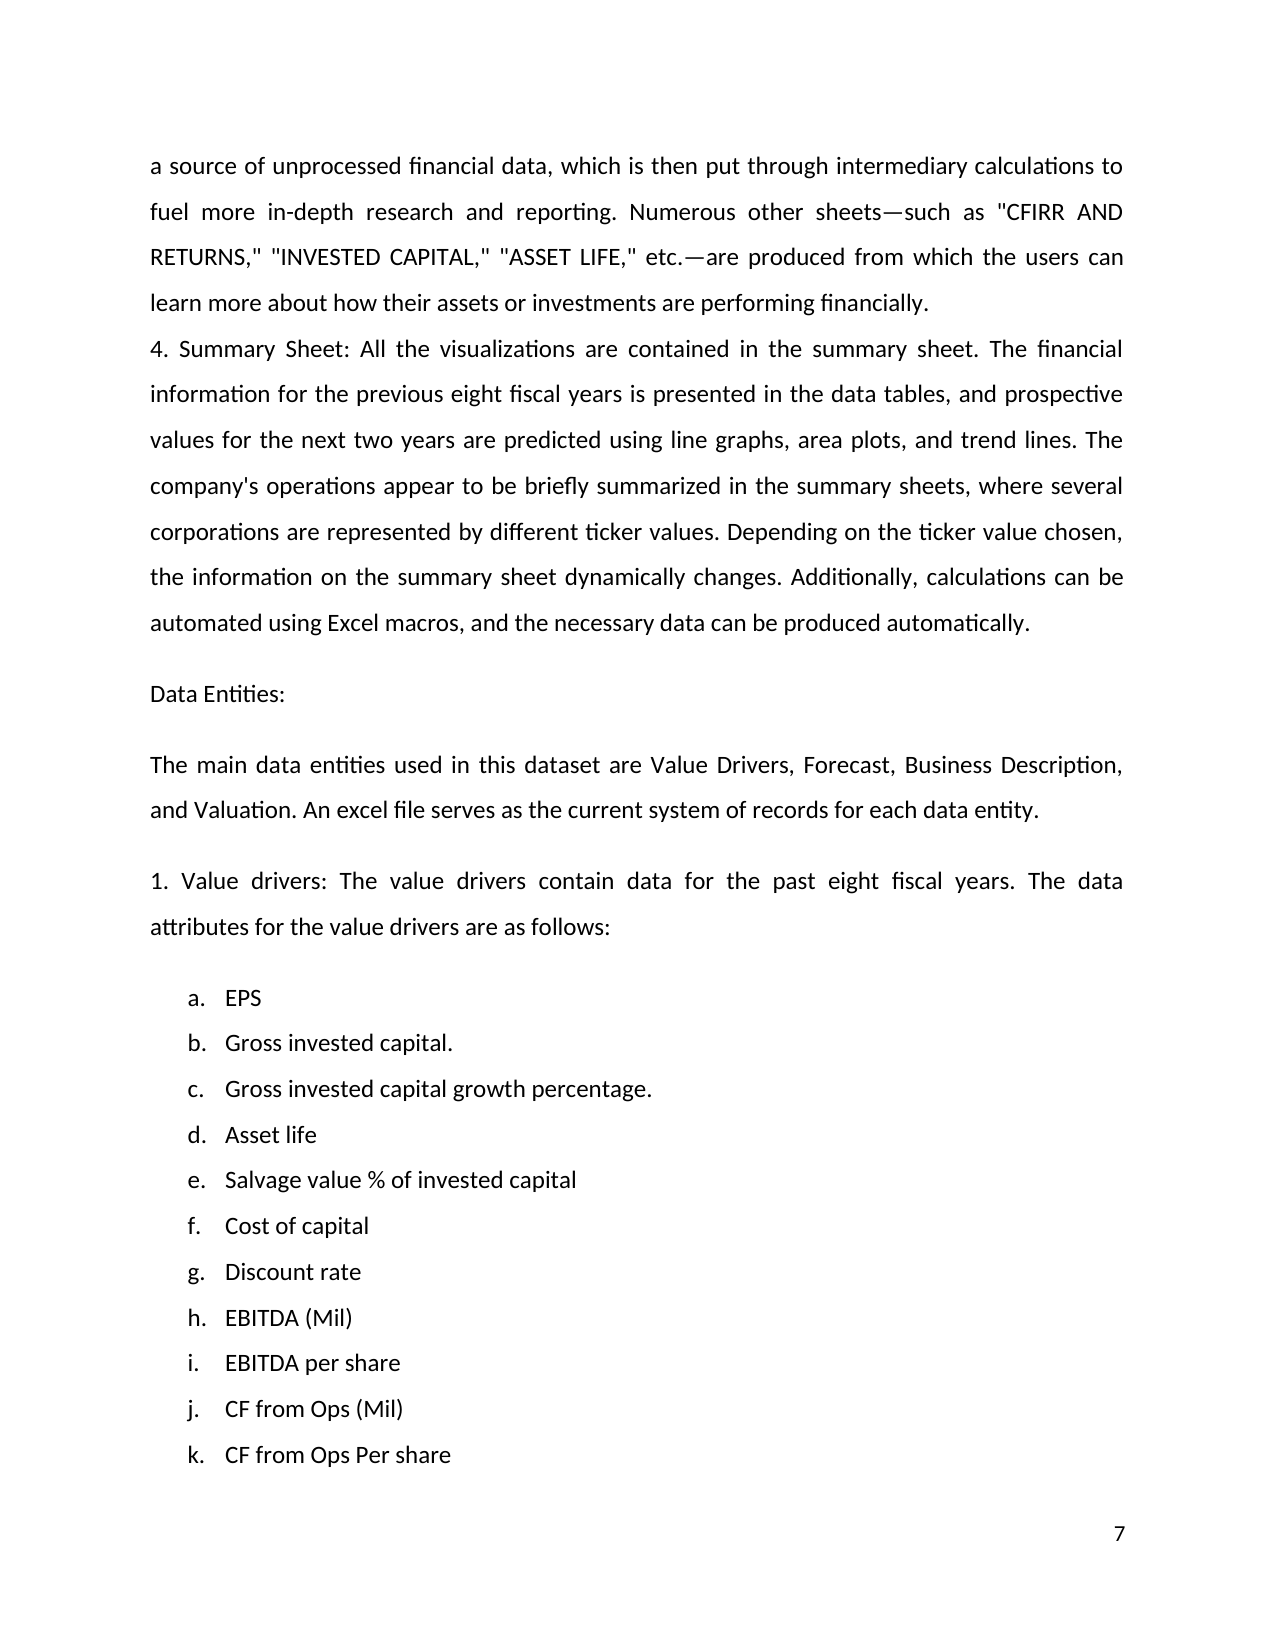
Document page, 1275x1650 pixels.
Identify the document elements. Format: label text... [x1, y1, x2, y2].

list EPS [187, 982, 1125, 1012]
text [150, 150, 1125, 318]
list Cost of capital [187, 1210, 1125, 1241]
text 4. Summary Sheet: All the visualizations are contained in the summary sheet. The financial information for the previous eight fiscal years is presented in the data tables, and prospective values for the next two years are predicted using line graphs, area plots, and trend lines. The company's operations appear to be briefly summarized in the summary sheets, where several corporations are represented by different ticker values. Depending on the ticker value chosen, the information on the summary sheet dynamically changes. Additionally, calculations can be automated using Excel macros, and the necessary data can be produced automatically. [150, 333, 1125, 638]
list EBITDA (Mil) [187, 1302, 1125, 1332]
list Gross invested capital growth percentage. [187, 1073, 1125, 1104]
list Discount rate [187, 1256, 1125, 1287]
list Gross invested capital. [187, 1027, 1125, 1058]
list CF from Ops (Mil) [187, 1393, 1125, 1424]
text The main data entities used in this dataset are Value Drivers, Forecast, Business Description, and Valuation. An excel file serves as the current system of records for each data entity. [150, 749, 1125, 825]
text Data Entities: [150, 678, 1125, 708]
list Asset life [187, 1119, 1125, 1149]
text 1. Value drivers: The value drivers contain data for the past eight fiscal years. The data attributes for the value drivers are as follows: [150, 865, 1125, 941]
list CF from Ops Per share [187, 1439, 1125, 1469]
list EBITDA per share [187, 1347, 1125, 1378]
list Salvage value % of invested capital [187, 1164, 1125, 1195]
